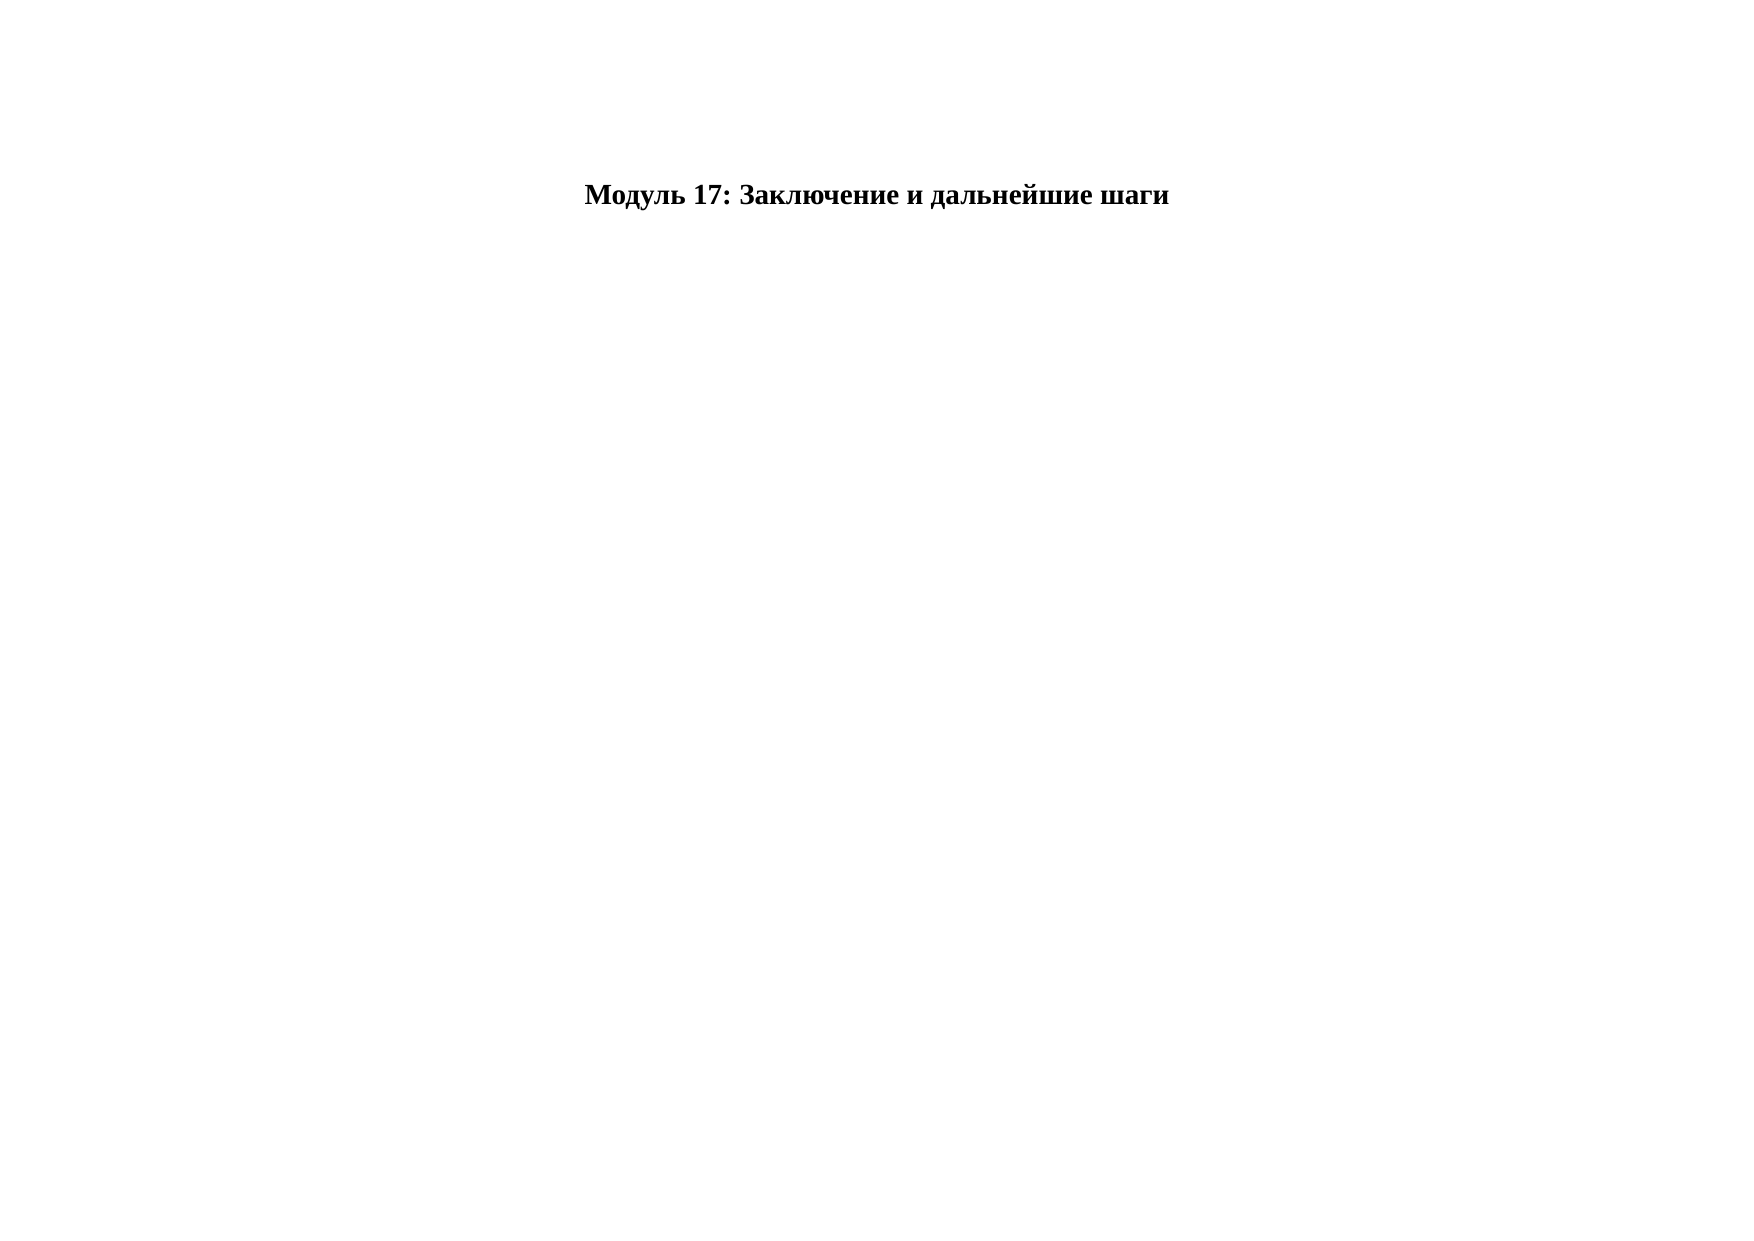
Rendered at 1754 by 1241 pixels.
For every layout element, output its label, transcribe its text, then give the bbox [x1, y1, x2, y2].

text Модуль 17: Заключение и дальнейшие шаги [118, 177, 1636, 211]
